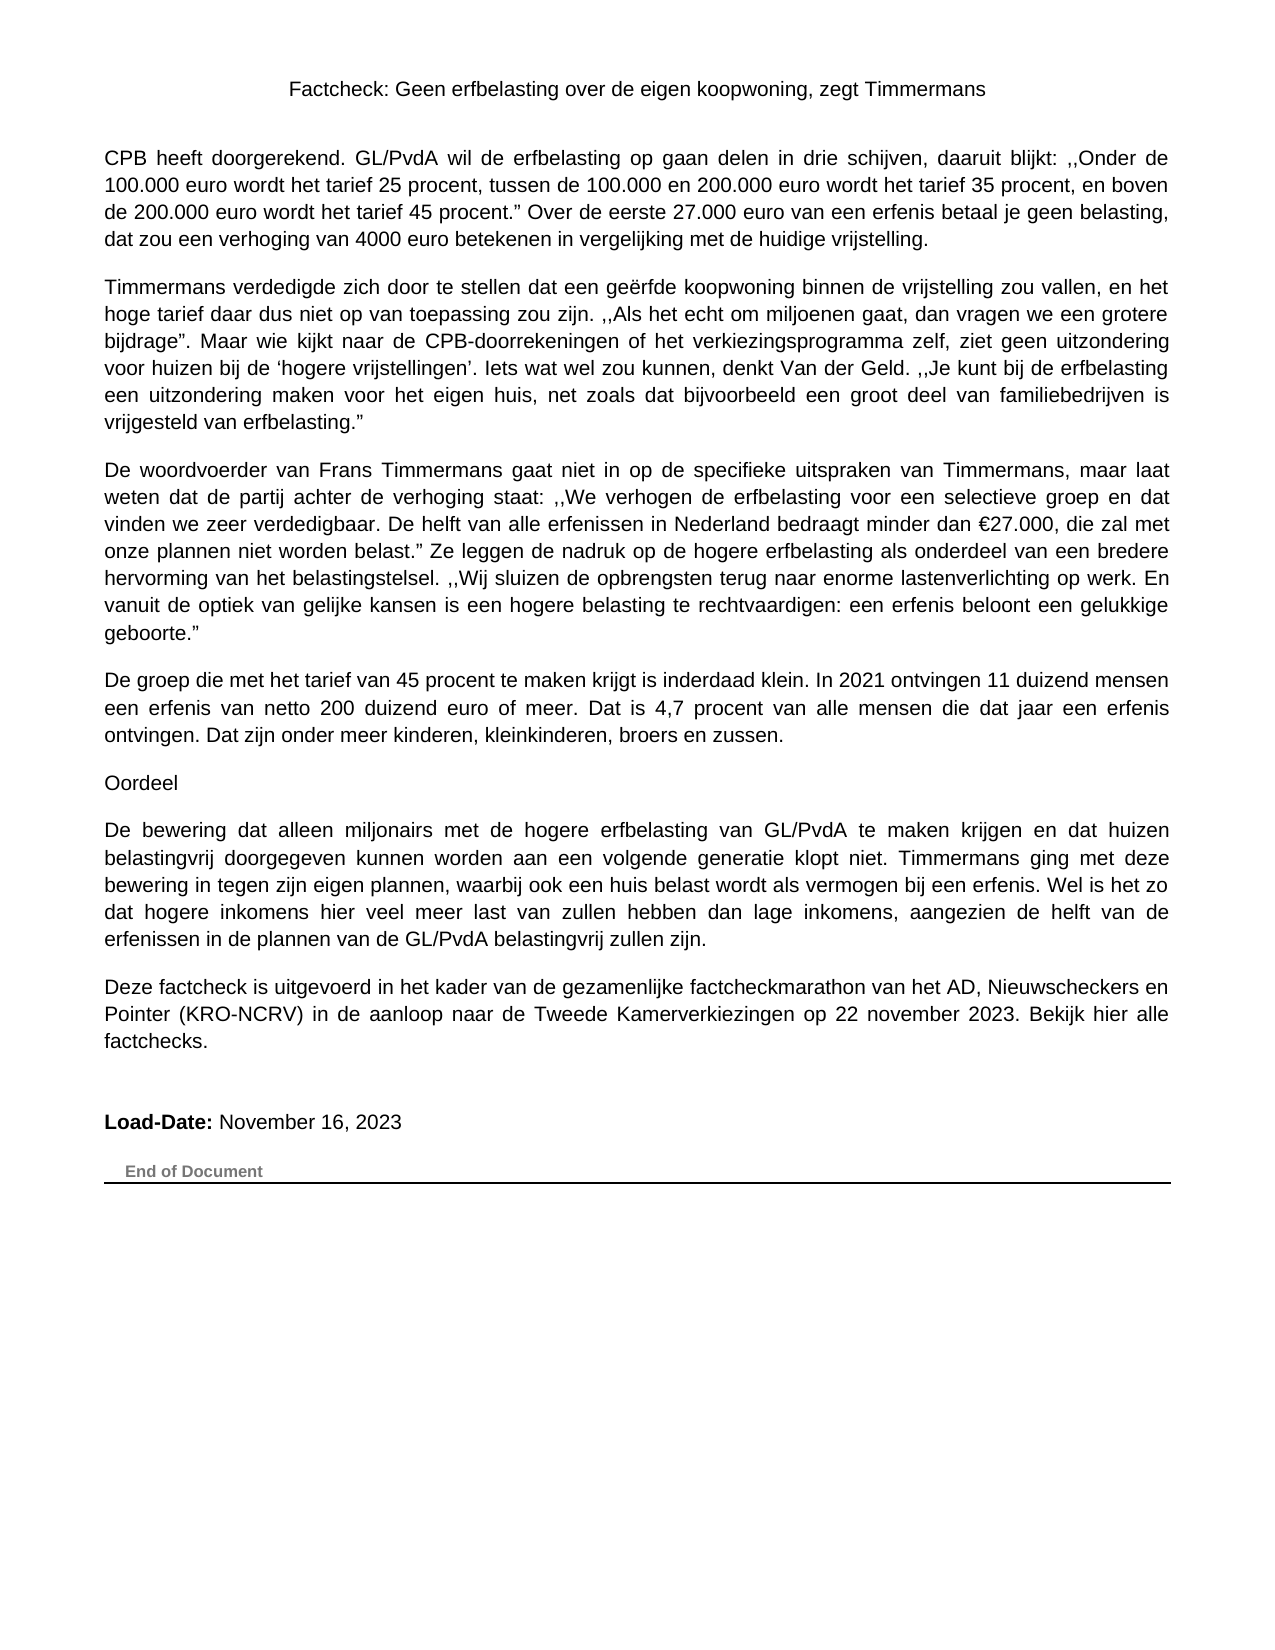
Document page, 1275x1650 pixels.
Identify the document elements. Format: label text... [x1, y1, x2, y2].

text Oordeel [104, 767, 1171, 794]
text De woordvoerder van Frans Timmermans gaat niet in op de specifieke uitspraken van Timmermans, maar laat weten dat de partij achter de verhoging staat: ,,We verhogen de erfbelasting voor een selectieve groep en dat vinden we zeer verdedigbaar. De helft van alle erfenissen in Nederland bedraagt minder dan €27.000, die zal met onze plannen niet worden belast.” Ze leggen de nadruk op de hogere erfbelasting als onderdeel van een bredere hervorming van het belastingstelsel. ,,Wij sluizen de opbrengsten terug naar enorme lastenverlichting op werk. En vanuit de optiek van gelijke kansen is een hogere belasting te rechtvaardigen: een erfenis beloont een gelukkige geboorte.” [104, 455, 1171, 644]
text End of Document [125, 1162, 1171, 1181]
text De groep die met het tarief van 45 procent te maken krijgt is inderdaad klein. In 2021 ontvingen 11 duizend mensen een erfenis van netto 200 duizend euro of meer. Dat is 4,7 procent van alle mensen die dat jaar een erfenis ontvingen. Dat zijn onder meer kinderen, kleinkinderen, broers en zussen. [104, 665, 1171, 746]
text De bewering dat alleen miljonairs met de hogere erfbelasting van GL/PvdA te maken krijgen en dat huizen belastingvrij doorgegeven kunnen worden aan een volgende generatie klopt niet. Timmermans ging met deze bewering in tegen zijn eigen plannen, waarbij ook een huis belast wordt als vermogen bij een erfenis. Wel is het zo dat hogere inkomens hier veel meer last van zullen hebben dan lage inkomens, aangezien de helft van de erfenissen in de plannen van de GL/PvdA belastingvrij zullen zijn. [104, 815, 1171, 951]
text Timmermans verdedigde zich door te stellen dat een geërfde koopwoning binnen de vrijstelling zou vallen, en het hoge tarief daar dus niet op van toepassing zou zijn. ,,Als het echt om miljoenen gaat, dan vragen we een grotere bijdrage”. Maar wie kijkt naar de CPB-doorrekeningen of het verkiezingsprogramma zelf, ziet geen uitzondering voor huizen bij de ‘hogere vrijstellingen’. Iets wat wel zou kunnen, denkt Van der Geld. ,,Je kunt bij de erfbelasting een uitzondering maken voor het eigen huis, net zoals dat bijvoorbeeld een groot deel van familiebedrijven is vrijgesteld van erfbelasting.” [104, 271, 1171, 434]
text Load-Date: November 16, 2023 [104, 1078, 1171, 1133]
text Deze factcheck is uitgevoerd in het kader van de gezamenlijke factcheckmarathon van het AD, Nieuwscheckers en Pointer (KRO-NCRV) in de aanloop naar de Tweede Kamerverkiezingen op 22 november 2023. Bekijk hier alle factchecks. [104, 971, 1171, 1053]
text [104, 142, 1171, 251]
